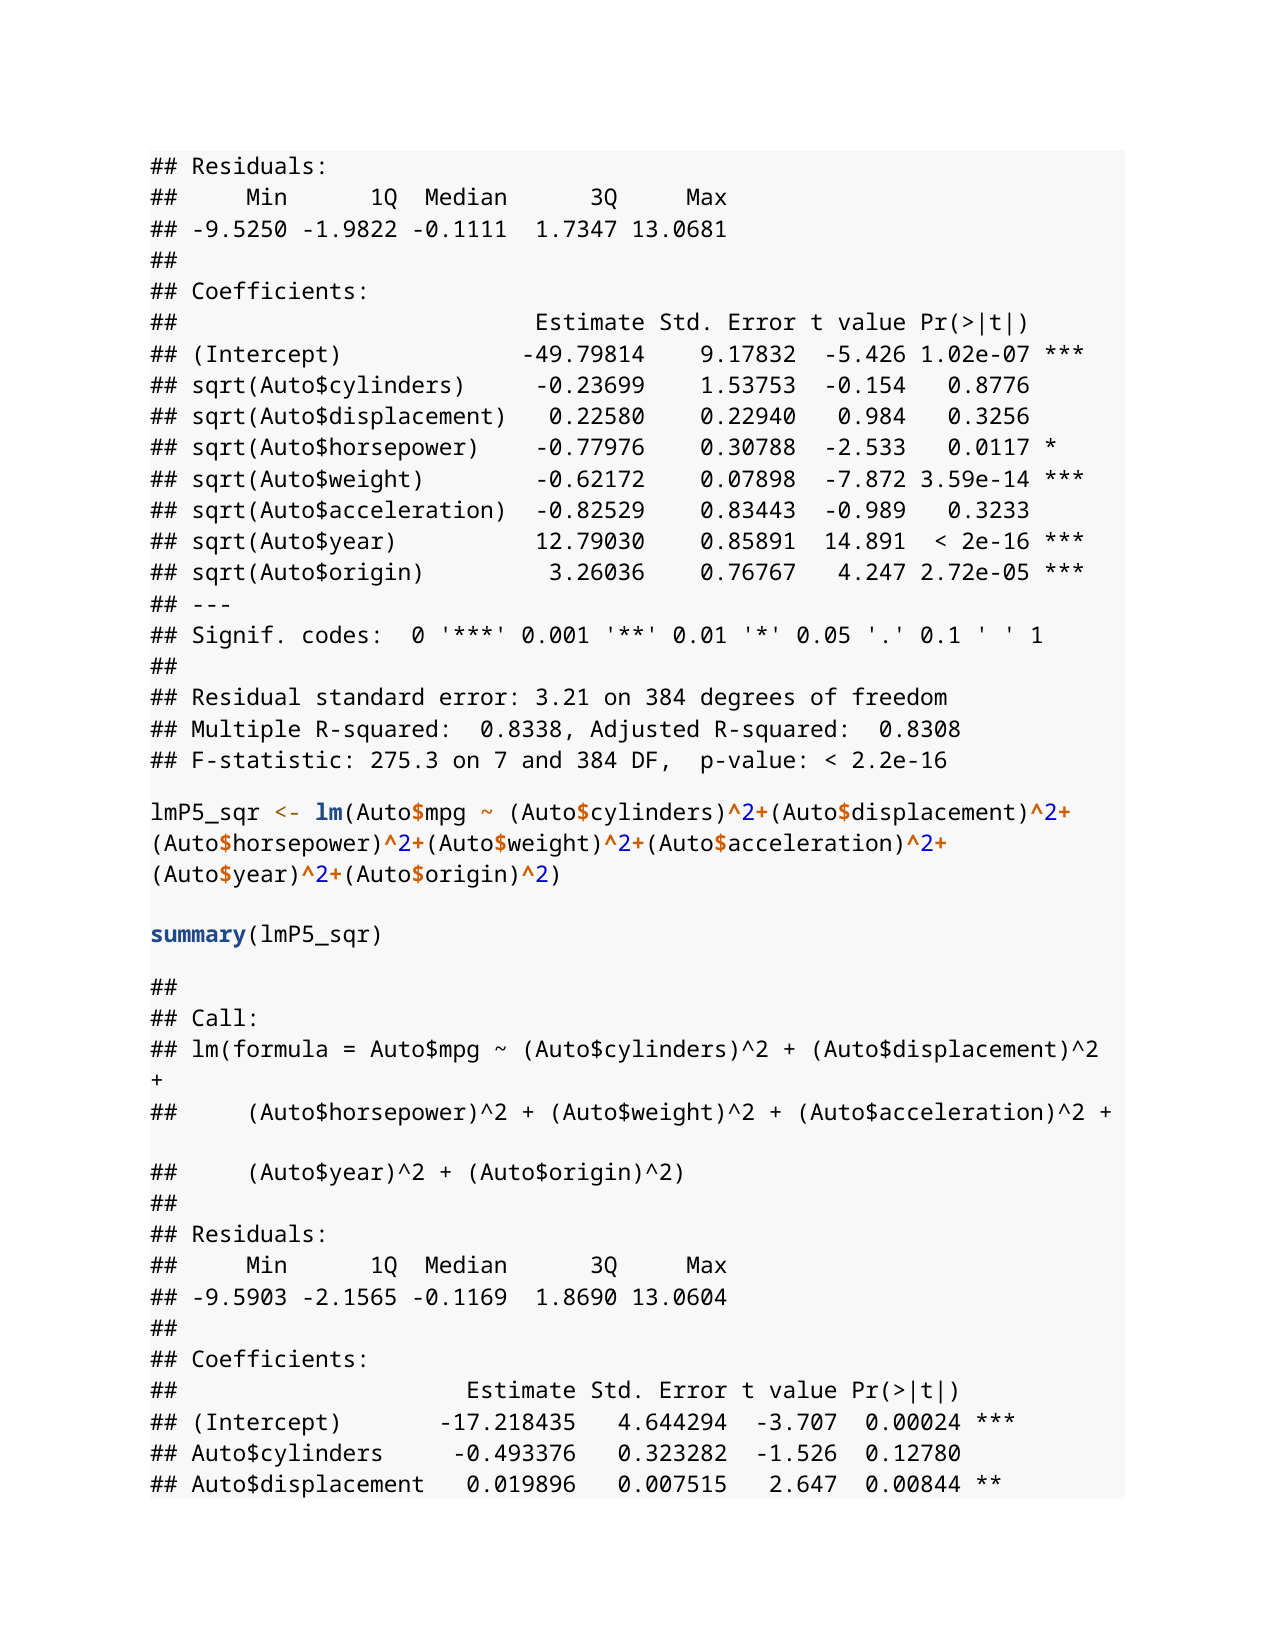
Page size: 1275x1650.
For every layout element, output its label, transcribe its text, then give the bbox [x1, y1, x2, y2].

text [150, 150, 1125, 775]
text lmP5_sqr <- lm(Auto$mpg ~ (Auto$cylinders)^2+(Auto$displacement)^2+(Auto$horsepower)^2+(Auto$weight)^2+(Auto$acceleration)^2+(Auto$year)^2+(Auto$origin)^2) summary(lmP5_sqr) [150, 796, 1125, 949]
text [150, 970, 1125, 1499]
